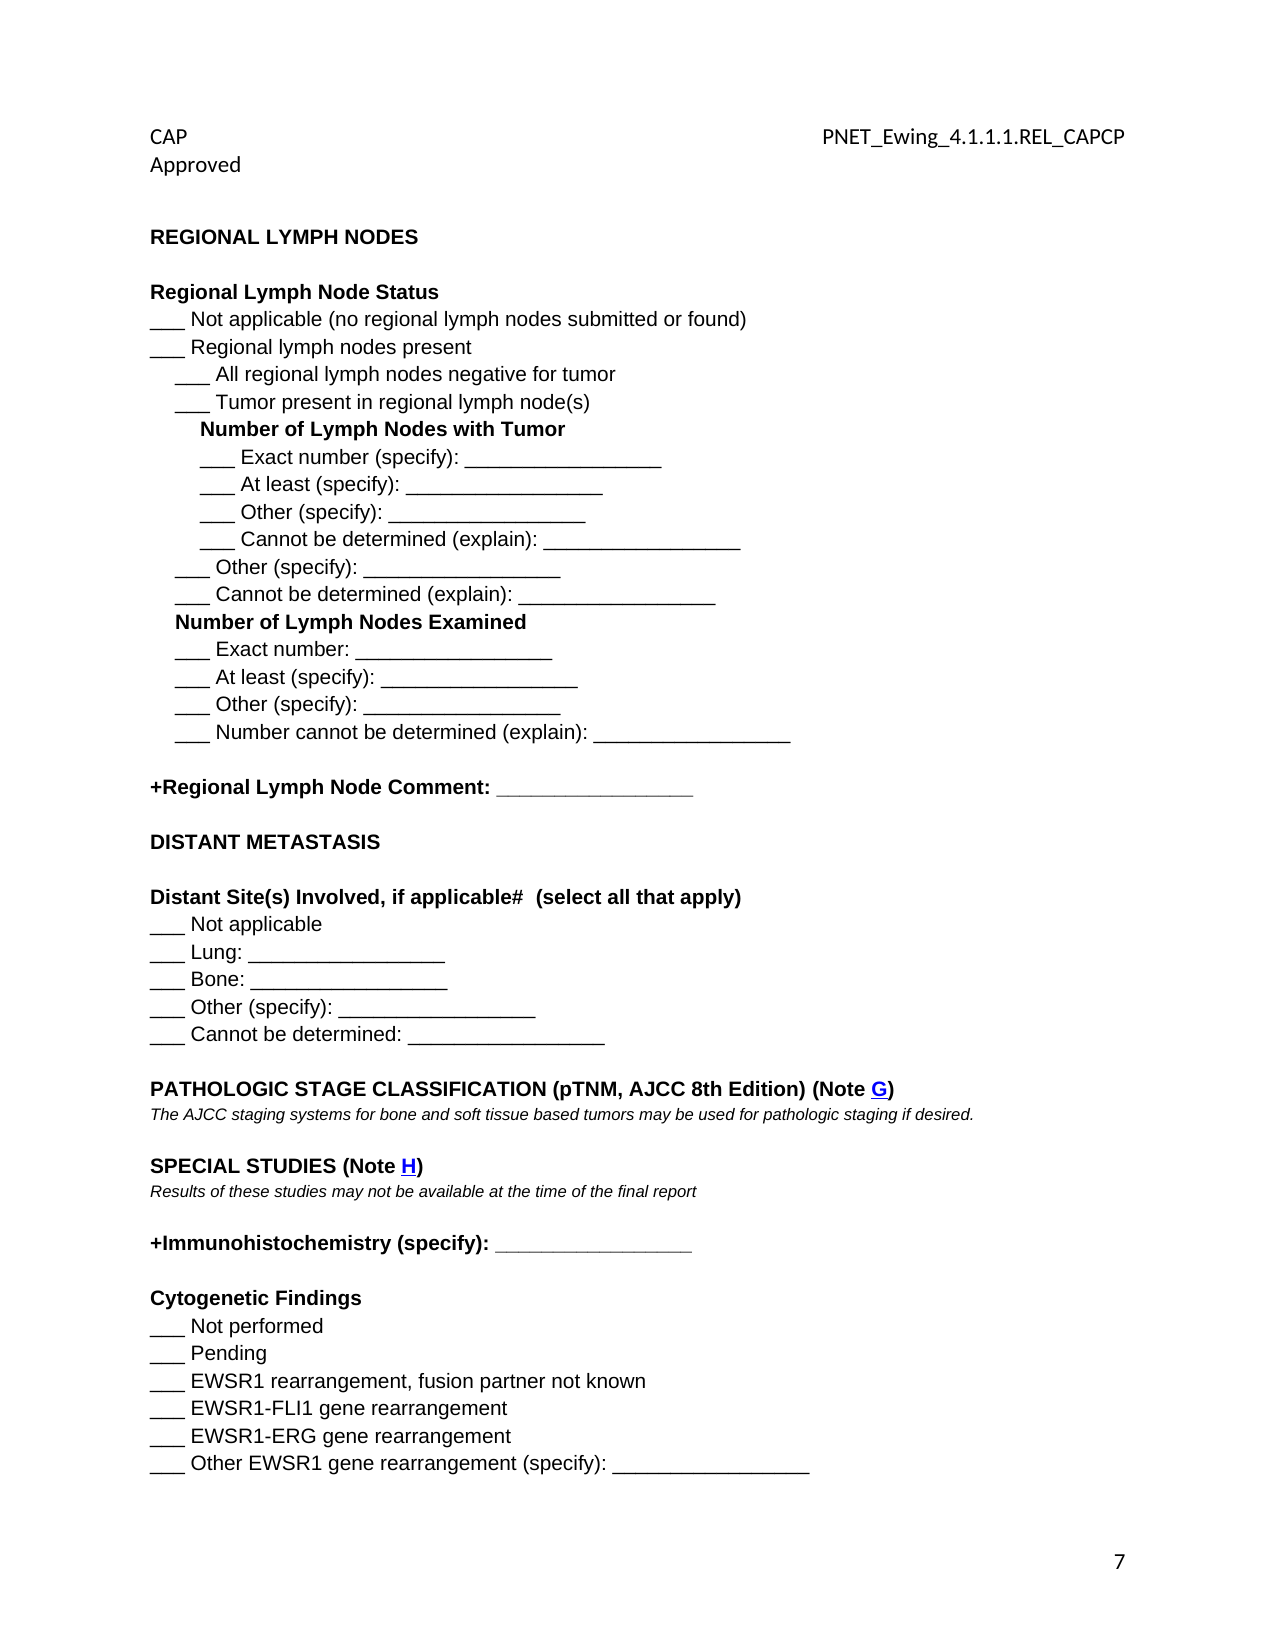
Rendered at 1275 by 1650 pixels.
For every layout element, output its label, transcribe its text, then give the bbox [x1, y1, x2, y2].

text ___ Not applicable [150, 912, 1125, 936]
text +Regional Lymph Node Comment: _________________ [150, 775, 1125, 799]
text ___ Exact number (specify): _________________ [150, 445, 1125, 469]
text ___ Cannot be determined (explain): _________________ [150, 527, 1125, 551]
text ___ Lung: _________________ [150, 940, 1125, 964]
text Number of Lymph Nodes with Tumor [150, 417, 1125, 441]
text ___ Cannot be determined (explain): _________________ [150, 582, 1125, 606]
text ___ Tumor present in regional lymph node(s) [150, 390, 1125, 414]
text ___ Pending [150, 1341, 1125, 1365]
text ___ EWSR1-ERG gene rearrangement [150, 1424, 1125, 1448]
text SPECIAL STUDIES (Note H) [150, 1154, 1125, 1178]
text Number of Lymph Nodes Examined [150, 610, 1125, 634]
text ___ At least (specify): _________________ [150, 665, 1125, 689]
text ___ Other (specify): _________________ [150, 995, 1125, 1019]
text ___ Other (specify): _________________ [150, 555, 1125, 579]
text ___ Cannot be determined: _________________ [150, 1022, 1125, 1046]
text +Immunohistochemistry (specify): _________________ [150, 1231, 1125, 1255]
text Results of these studies may not be available at the time of the final report [150, 1182, 1125, 1201]
text ___ EWSR1 rearrangement, fusion partner not known [150, 1369, 1125, 1393]
text ___ Other (specify): _________________ [150, 692, 1125, 716]
text DISTANT METASTASIS [150, 830, 1125, 854]
text Regional Lymph Node Status [150, 280, 1125, 304]
text Distant Site(s) Involved, if applicable# (select all that apply) [150, 885, 1125, 909]
text ___ Not performed [150, 1314, 1125, 1338]
text ___ Not applicable (no regional lymph nodes submitted or found) [150, 307, 1125, 331]
text ___ Exact number: _________________ [150, 637, 1125, 661]
text ___ Other (specify): _________________ [150, 500, 1125, 524]
text ___ All regional lymph nodes negative for tumor [150, 362, 1125, 386]
text Cytogenetic Findings [150, 1286, 1125, 1310]
text PATHOLOGIC STAGE CLASSIFICATION (pTNM, AJCC 8th Edition) (Note G) [150, 1077, 1125, 1101]
text REGIONAL LYMPH NODES [150, 225, 1125, 249]
text ___ EWSR1-FLI1 gene rearrangement [150, 1396, 1125, 1420]
text ___ Other EWSR1 gene rearrangement (specify): _________________ [150, 1451, 1125, 1475]
text ___ At least (specify): _________________ [150, 472, 1125, 496]
text ___ Number cannot be determined (explain): _________________ [150, 720, 1125, 744]
text ___ Bone: _________________ [150, 967, 1125, 991]
text ___ Regional lymph nodes present [150, 335, 1125, 359]
text The AJCC staging systems for bone and soft tissue based tumors may be used for pathologic staging if desired. [150, 1105, 1125, 1124]
